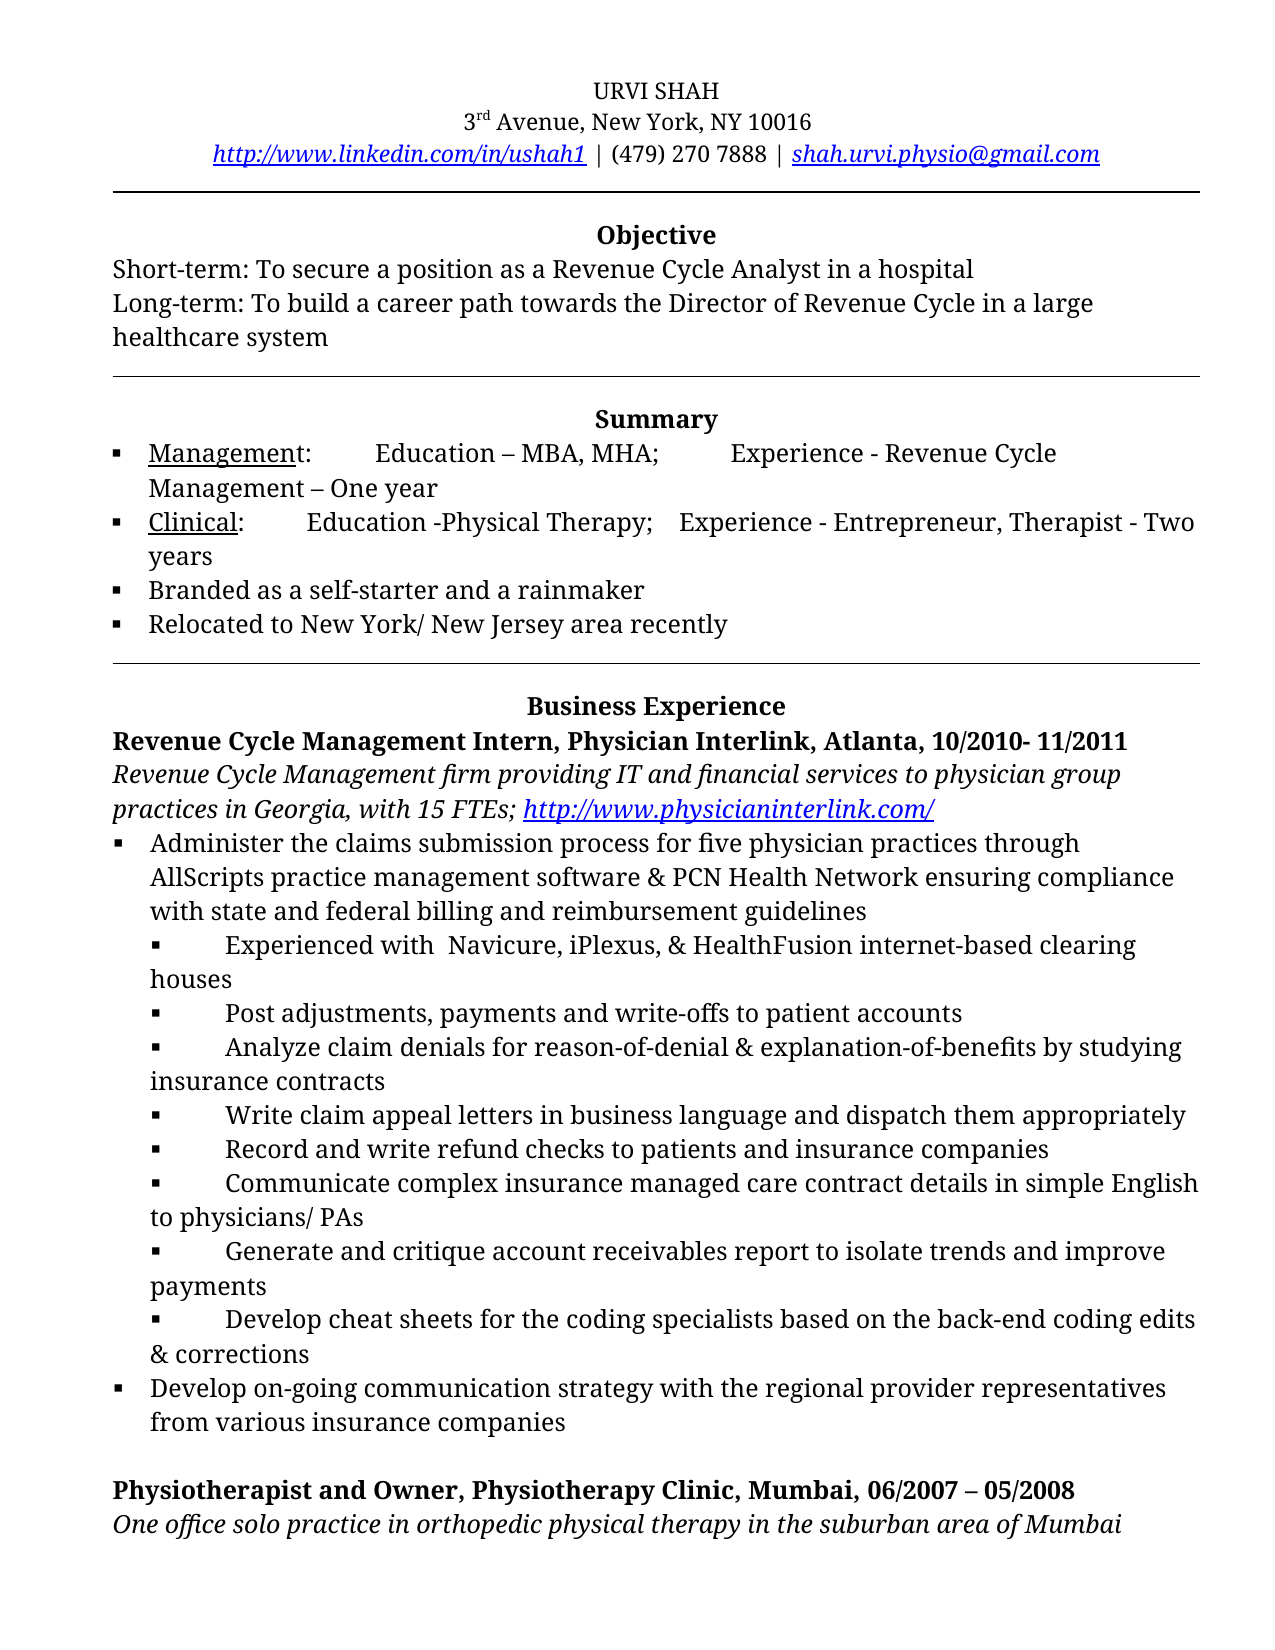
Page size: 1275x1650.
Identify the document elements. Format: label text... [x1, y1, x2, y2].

text Short-term: To secure a position as a Revenue Cycle Analyst in a hospital [112, 251, 1200, 285]
list Develop cheat sheets for the coding specialists based on the back-end coding edits & corrections [150, 1302, 1200, 1370]
list Communicate complex insurance managed care contract details in simple English to physicians/ PAs [150, 1166, 1200, 1234]
list Record and write refund checks to patients and insurance companies [150, 1132, 1200, 1166]
list Write claim appeal letters in business language and dispatch them appropriately [150, 1098, 1200, 1132]
list One office solo practice in orthopedic physical therapy in the suburban area of Mumbai [112, 1507, 1200, 1541]
text Objective [112, 214, 1200, 251]
list Physiotherapist and Owner, Physiotherapy Clinic, Mumbai, 06/2007 – 05/2008 [112, 1472, 1200, 1507]
list Administer the claims submission process for five physician practices through AllScripts practice management software & PCN Health Network ensuring compliance with state and federal billing and reimbursement guidelines [112, 825, 1200, 927]
list Management: Education – MBA, MHA; Experience - Revenue Cycle Management – One year [111, 436, 1200, 504]
list Revenue Cycle Management Intern, Physician Interlink, Atlanta, 10/2010- 11/2011 [112, 723, 1200, 757]
list Post adjustments, payments and write-offs to patient accounts [150, 996, 1200, 1030]
list Revenue Cycle Management firm providing IT and financial services to physician group practices in Georgia, with 15 FTEs; http://www.physicianinterlink.com/ [112, 757, 1200, 825]
list Develop on-going communication strategy with the regional provider representatives from various insurance companies [112, 1370, 1200, 1438]
list Branded as a self-starter and a rainmaker [111, 572, 1200, 606]
text Summary [112, 399, 1200, 436]
list Clinical: Education -Physical Therapy; Experience - Entrepreneur, Therapist - Two years [111, 504, 1200, 572]
list Generate and critique account receivables report to isolate trends and improve payments [150, 1234, 1200, 1302]
list Business Experience [112, 686, 1200, 723]
list Analyze claim denials for reason-of-denial & explanation-of-benefits by studying insurance contracts [150, 1030, 1200, 1098]
list Experienced with Navicure, iPlexus, & HealthFusion internet-based clearing houses [150, 927, 1200, 996]
list Relocated to New York/ New Jersey area recently [111, 606, 1200, 641]
text Long-term: To build a career path towards the Director of Revenue Cycle in a large healthcare system [112, 285, 1200, 353]
